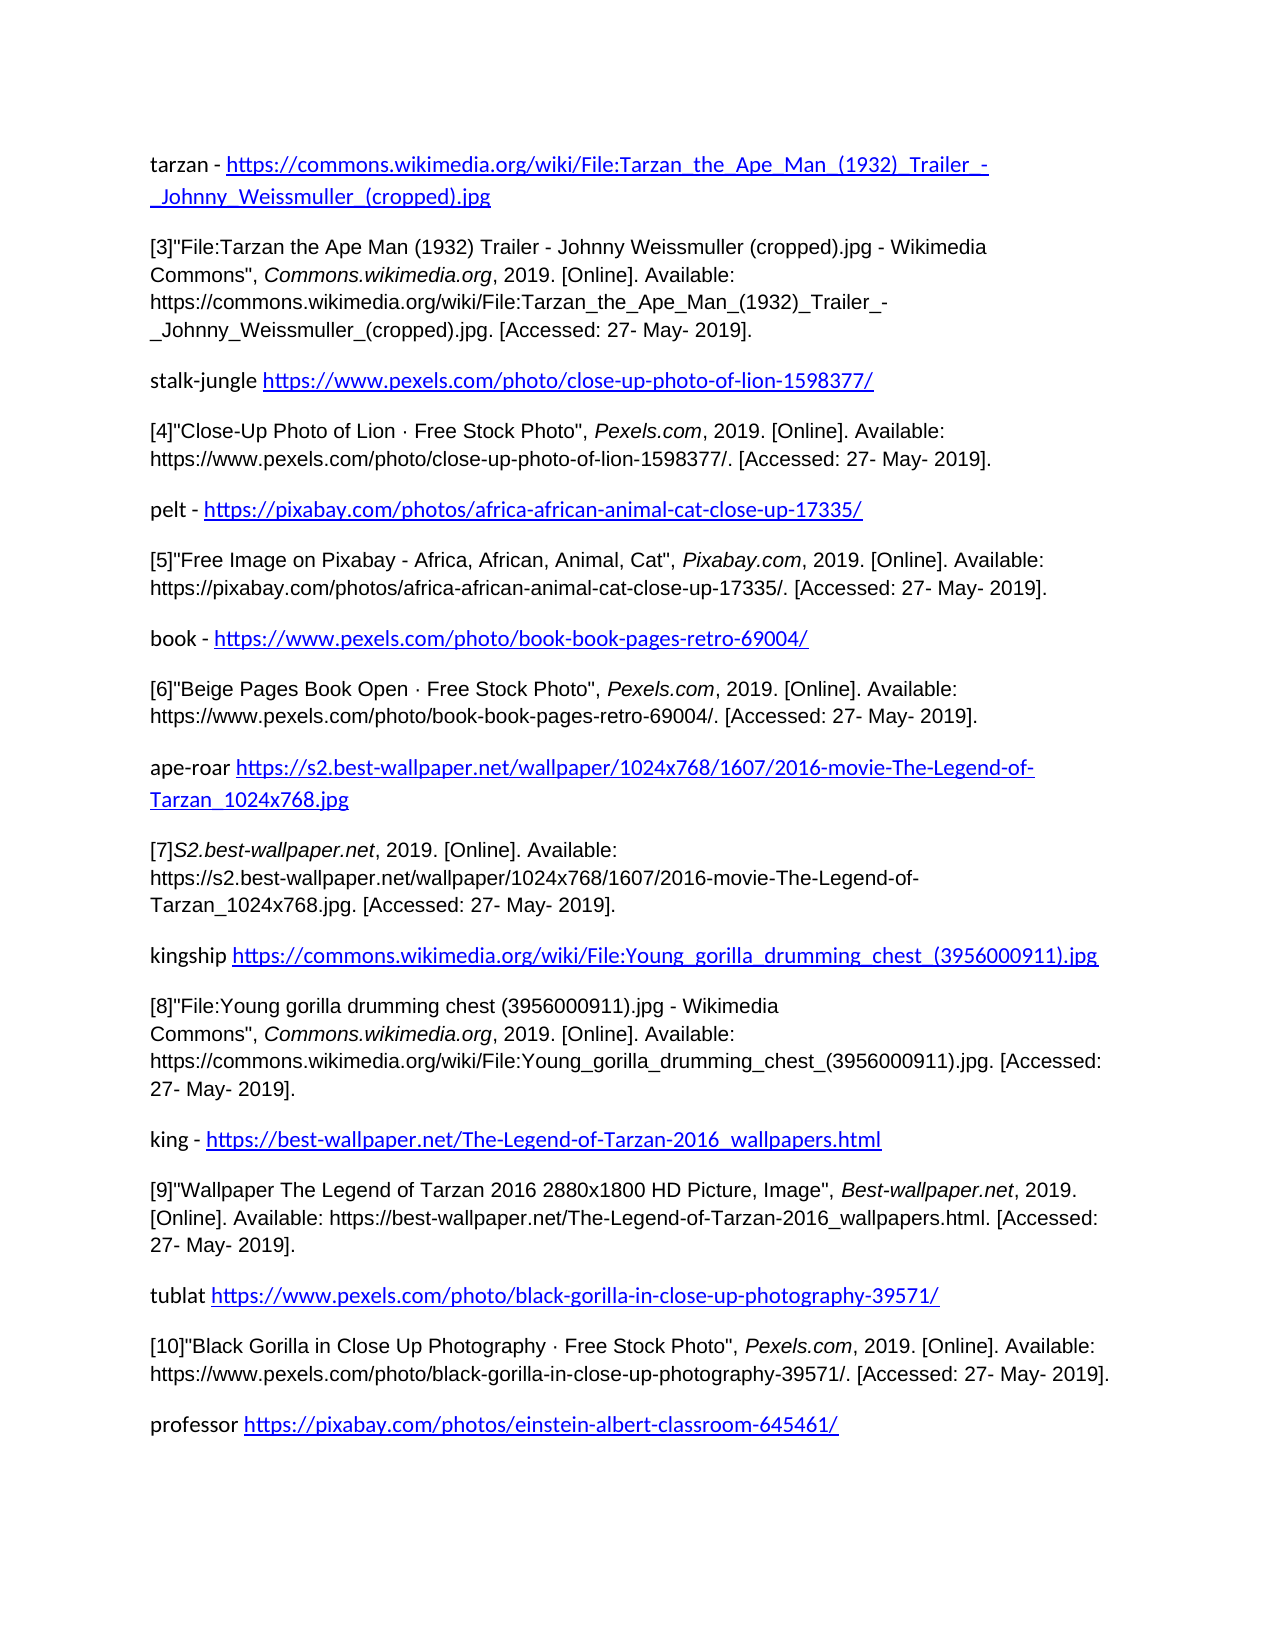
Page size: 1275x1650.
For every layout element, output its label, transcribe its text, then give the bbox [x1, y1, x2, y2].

text king - https://best-wallpaper.net/The-Legend-of-Tarzan-2016_wallpapers.html [150, 1125, 1125, 1153]
text [5]"Free Image on Pixabay - Africa, African, Animal, Cat", Pixabay.com, 2019. [Online]. Available: https://pixabay.com/photos/africa-african-animal-cat-close-up-17335/. [Accessed: 27- May- 2019]. [150, 548, 1125, 599]
text kingship https://commons.wikimedia.org/wiki/File:Young_gorilla_drumming_chest_(3956000911).jpg [150, 941, 1125, 969]
text ape-roar https://s2.best-wallpaper.net/wallpaper/1024x768/1607/2016-movie-The-Legend-of-Tarzan_1024x768.jpg [150, 753, 1125, 813]
text book - https://www.pexels.com/photo/book-book-pages-retro-69004/ [150, 624, 1125, 652]
text tarzan - https://commons.wikimedia.org/wiki/File:Tarzan_the_Ape_Man_(1932)_Trailer_-_Johnny_Weissmuller_(cropped).jpg [150, 150, 1125, 210]
text [9]"Wallpaper The Legend of Tarzan 2016 2880x1800 HD Picture, Image", Best-wallpaper.net, 2019. [Online]. Available: https://best-wallpaper.net/The-Legend-of-Tarzan-2016_wallpapers.html. [Accessed: 27- May- 2019]. [150, 1178, 1125, 1257]
text pelt - https://pixabay.com/photos/africa-african-animal-cat-close-up-17335/ [150, 495, 1125, 523]
text [3]"File:Tarzan the Ape Man (1932) Trailer - Johnny Weissmuller (cropped).jpg - Wikimedia Commons", Commons.wikimedia.org, 2019. [Online]. Available: https://commons.wikimedia.org/wiki/File:Tarzan_the_Ape_Man_(1932)_Trailer_-_Johnny_Weissmuller_(cropped).jpg. [Accessed: 27- May- 2019]. [150, 235, 1125, 342]
text tublat https://www.pexels.com/photo/black-gorilla-in-close-up-photography-39571/ [150, 1281, 1125, 1309]
text professor https://pixabay.com/photos/einstein-albert-classroom-645461/ [150, 1410, 1125, 1438]
text [4]"Close-Up Photo of Lion · Free Stock Photo", Pexels.com, 2019. [Online]. Available: https://www.pexels.com/photo/close-up-photo-of-lion-1598377/. [Accessed: 27- May- 2019]. [150, 419, 1125, 471]
text [6]"Beige Pages Book Open · Free Stock Photo", Pexels.com, 2019. [Online]. Available: https://www.pexels.com/photo/book-book-pages-retro-69004/. [Accessed: 27- May- 2019]. [150, 677, 1125, 728]
text [10]"Black Gorilla in Close Up Photography · Free Stock Photo", Pexels.com, 2019. [Online]. Available: https://www.pexels.com/photo/black-gorilla-in-close-up-photography-39571/. [Accessed: 27- May- 2019]. [150, 1334, 1125, 1386]
text stalk-jungle https://www.pexels.com/photo/close-up-photo-of-lion-1598377/ [150, 366, 1125, 394]
text [8]"File:Young gorilla drumming chest (3956000911).jpg - Wikimedia Commons", Commons.wikimedia.org, 2019. [Online]. Available: https://commons.wikimedia.org/wiki/File:Young_gorilla_drumming_chest_(3956000911).jpg. [Accessed: 27- May- 2019]. [150, 994, 1125, 1101]
text [7]S2.best-wallpaper.net, 2019. [Online]. Available: https://s2.best-wallpaper.net/wallpaper/1024x768/1607/2016-movie-The-Legend-of-Tarzan_1024x768.jpg. [Accessed: 27- May- 2019]. [150, 838, 1125, 917]
